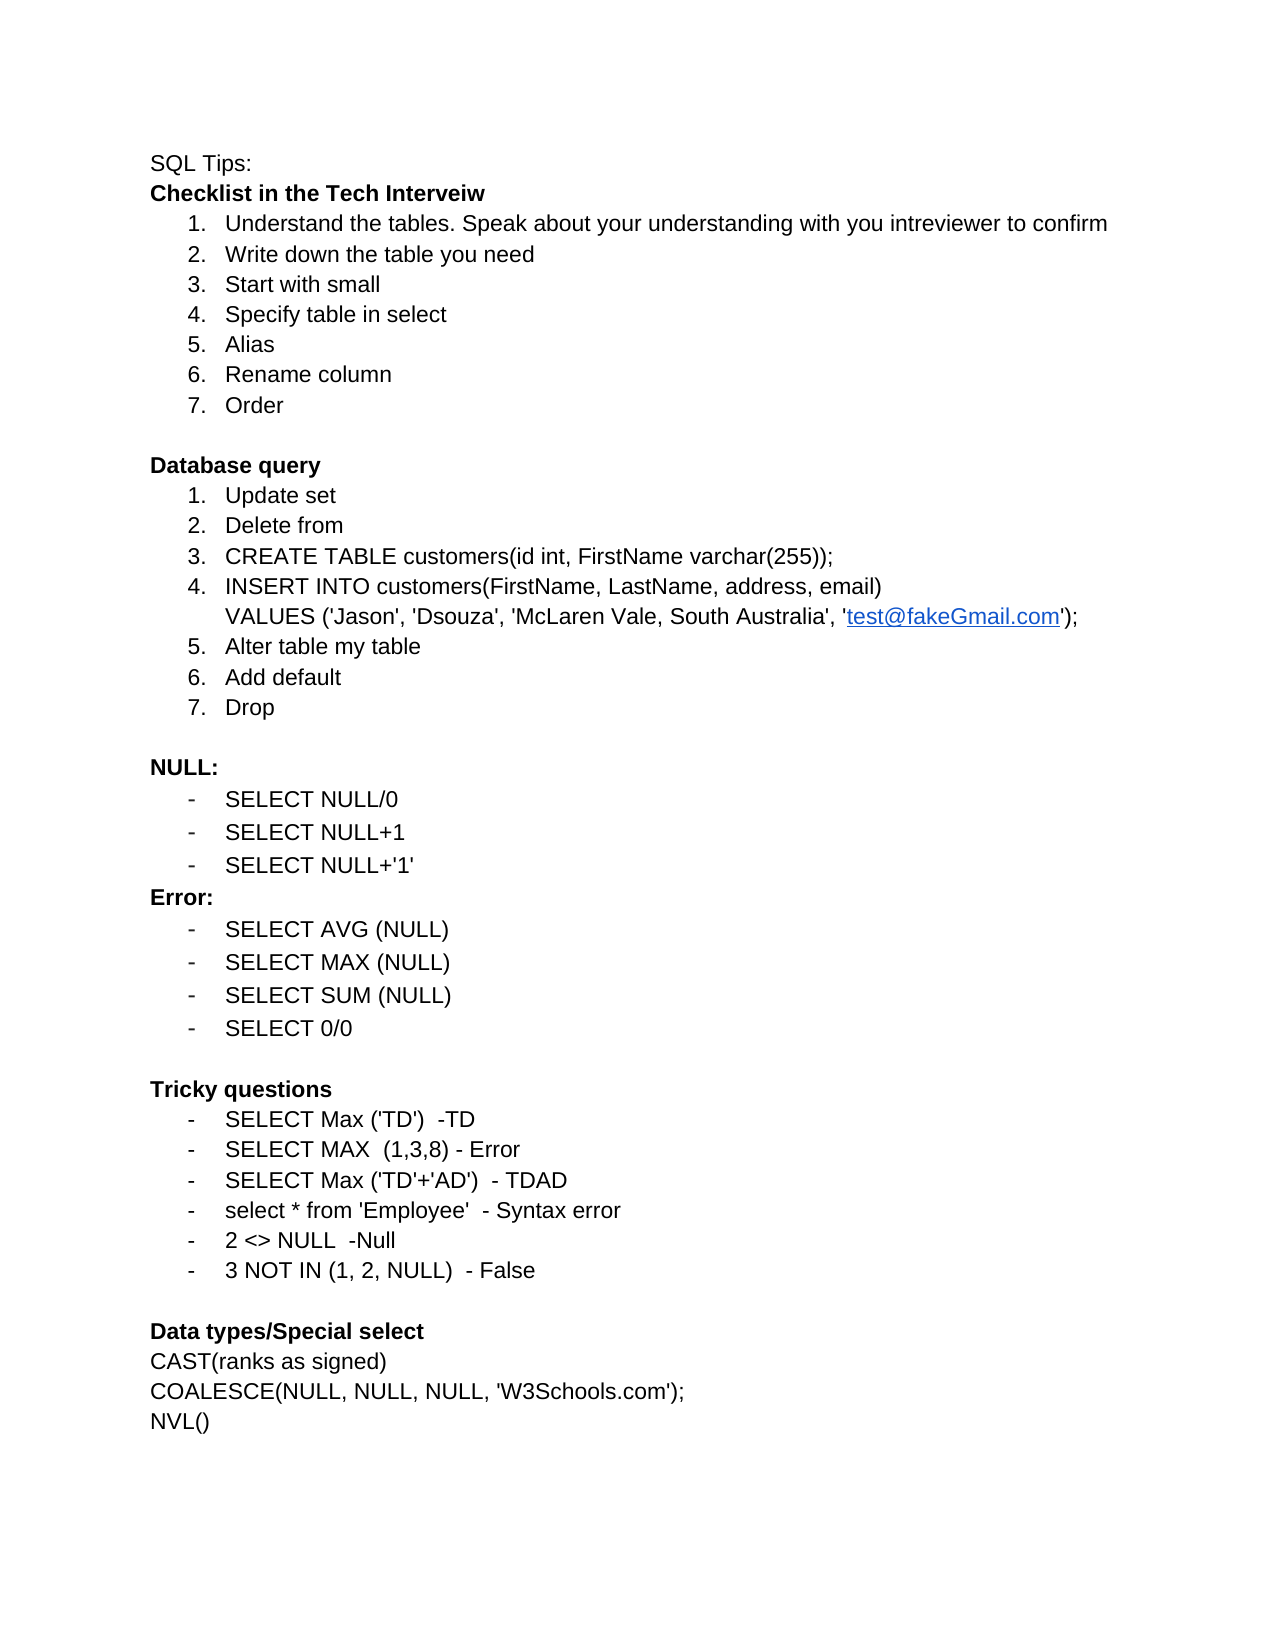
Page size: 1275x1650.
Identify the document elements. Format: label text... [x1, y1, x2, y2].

list Alias [187, 331, 1125, 358]
list Alter table my table [187, 633, 1125, 660]
text Database query [150, 452, 1125, 478]
list Add default [187, 663, 1125, 690]
list SELECT Max ('TD'+'AD') - TDAD [187, 1167, 1125, 1193]
list Delete from [187, 512, 1125, 539]
list SELECT Max ('TD') -TD [187, 1106, 1125, 1132]
text SQL Tips: [150, 150, 1125, 176]
list Update set [187, 482, 1125, 509]
list Order [187, 392, 1125, 418]
list SELECT 0/0 [225, 1013, 1125, 1041]
list SELECT MAX (1,3,8) - Error [187, 1136, 1125, 1163]
list Start with small [187, 271, 1125, 297]
list Drop [187, 694, 1125, 720]
list Rename column [187, 361, 1125, 388]
text CAST(ranks as signed) [150, 1348, 1125, 1374]
text Tricky questions [150, 1076, 1125, 1102]
text Data types/Special select [150, 1287, 1125, 1344]
list Write down the table you need [187, 241, 1125, 267]
list Understand the tables. Speak about your understanding with you intreviewer to confirm [187, 210, 1125, 237]
list 2 <> NULL -Null [187, 1227, 1125, 1253]
text NULL: [150, 754, 1125, 781]
text VALUES ('Jason', 'Dsouza', 'McLaren Vale, South Australia', 'test@fakeGmail.com'); [150, 603, 1125, 629]
text Checklist in the Tech Interveiw [150, 180, 1125, 207]
text NVL() [150, 1408, 1125, 1434]
list SELECT NULL+1 [187, 817, 1125, 846]
list Specify table in select [187, 301, 1125, 327]
list SELECT MAX (NULL) [225, 947, 1125, 975]
list CREATE TABLE customers(id int, FirstName varchar(255)); [187, 543, 1125, 569]
list SELECT AVG (NULL) [225, 914, 1125, 942]
text Error: [150, 883, 1125, 910]
list SELECT SUM (NULL) [225, 980, 1125, 1008]
list INSERT INTO customers(FirstName, LastName, address, email) [187, 573, 1125, 599]
text COALESCE(NULL, NULL, NULL, 'W3Schools.com'); [150, 1378, 1125, 1404]
list 3 NOT IN (1, 2, NULL) - False [187, 1257, 1125, 1283]
list select * from 'Employee' - Syntax error [187, 1197, 1125, 1223]
list SELECT NULL+'1' [225, 850, 1125, 879]
list SELECT NULL/0 [225, 784, 1125, 813]
